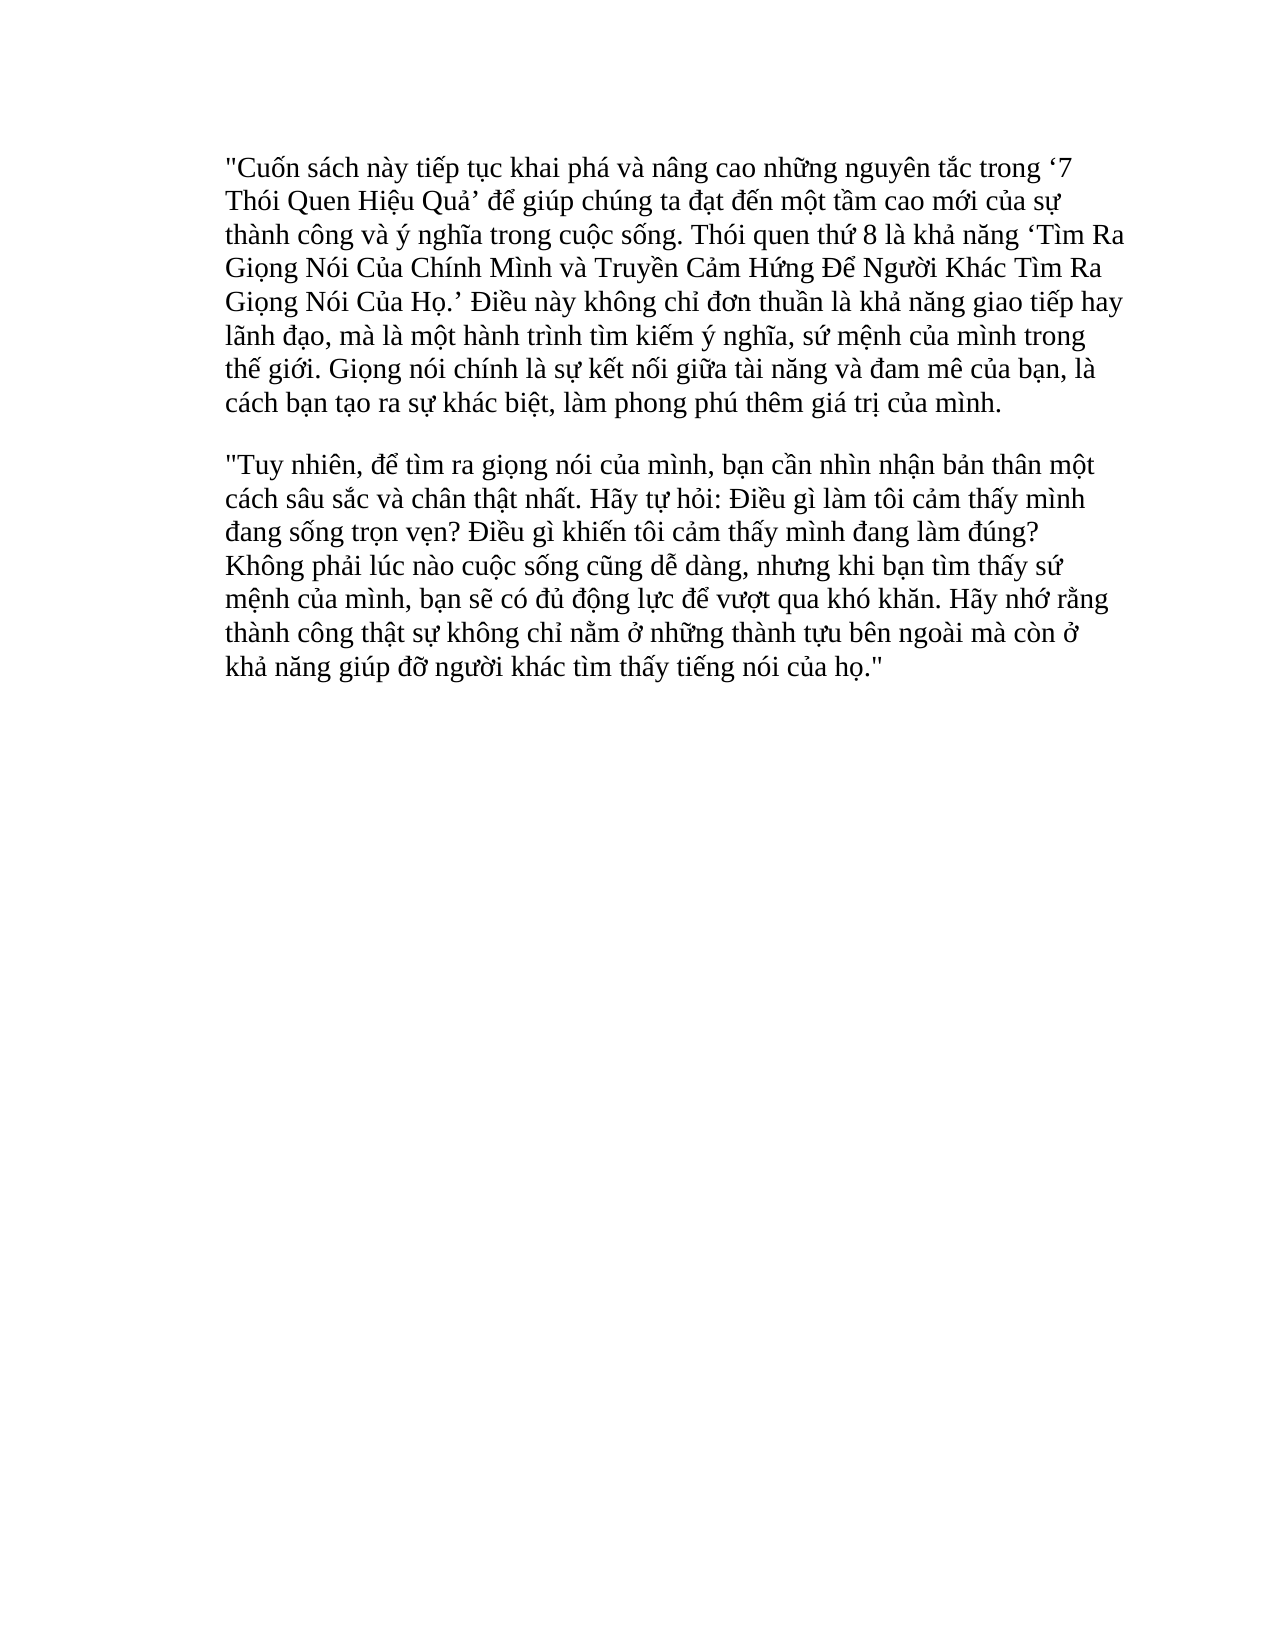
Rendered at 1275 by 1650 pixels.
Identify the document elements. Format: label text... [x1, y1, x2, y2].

text "Cuốn sách này tiếp tục khai phá và nâng cao những nguyên tắc trong ‘7 Thói Quen Hiệu Quả’ để giúp chúng ta đạt đến một tầm cao mới của sự thành công và ý nghĩa trong cuộc sống. Thói quen thứ 8 là khả năng ‘Tìm Ra Giọng Nói Của Chính Mình và Truyền Cảm Hứng Để Người Khác Tìm Ra Giọng Nói Của Họ.’ Điều này không chỉ đơn thuần là khả năng giao tiếp hay lãnh đạo, mà là một hành trình tìm kiếm ý nghĩa, sứ mệnh của mình trong thế giới. Giọng nói chính là sự kết nối giữa tài năng và đam mê của bạn, là cách bạn tạo ra sự khác biệt, làm phong phú thêm giá trị của mình. [225, 150, 1125, 418]
text "Tuy nhiên, để tìm ra giọng nói của mình, bạn cần nhìn nhận bản thân một cách sâu sắc và chân thật nhất. Hãy tự hỏi: Điều gì làm tôi cảm thấy mình đang sống trọn vẹn? Điều gì khiến tôi cảm thấy mình đang làm đúng? Không phải lúc nào cuộc sống cũng dễ dàng, nhưng khi bạn tìm thấy sứ mệnh của mình, bạn sẽ có đủ động lực để vượt qua khó khăn. Hãy nhớ rằng thành công thật sự không chỉ nằm ở những thành tựu bên ngoài mà còn ở khả năng giúp đỡ người khác tìm thấy tiếng nói của họ." [225, 447, 1125, 682]
